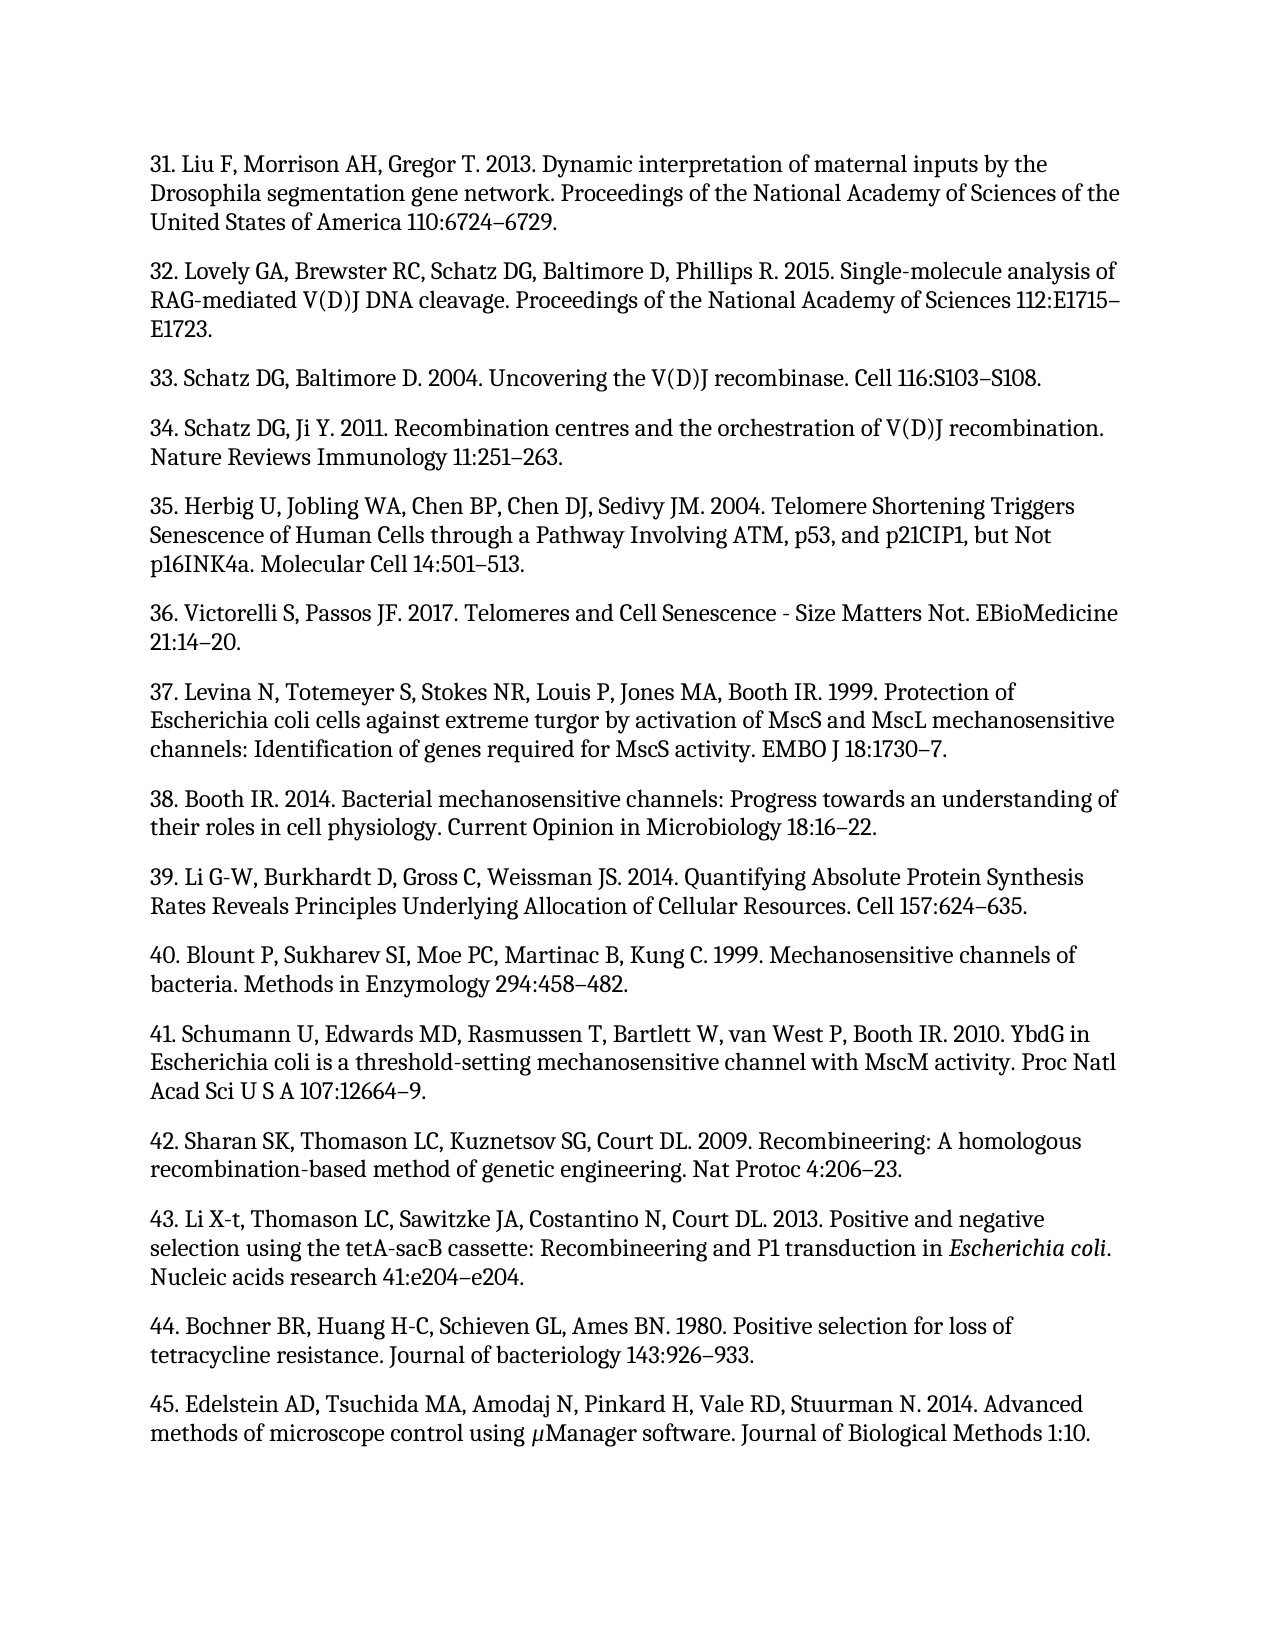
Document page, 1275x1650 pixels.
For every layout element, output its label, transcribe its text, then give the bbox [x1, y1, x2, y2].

text 32. Lovely GA, Brewster RC, Schatz DG, Baltimore D, Phillips R. 2015. Single-molecule analysis of RAG-mediated V(D)J DNA cleavage. Proceedings of the National Academy of Sciences 112:E1715–E1723. [150, 257, 1125, 343]
text 36. Victorelli S, Passos JF. 2017. Telomeres and Cell Senescence - Size Matters Not. EBioMedicine 21:14–20. [150, 599, 1125, 657]
text 39. Li G-W, Burkhardt D, Gross C, Weissman JS. 2014. Quantifying Absolute Protein Synthesis Rates Reveals Principles Underlying Allocation of Cellular Resources. Cell 157:624–635. [150, 863, 1125, 920]
text 40. Blount P, Sukharev SI, Moe PC, Martinac B, Kung C. 1999. Mechanosensitive channels of bacteria. Methods in Enzymology 294:458–482. [150, 941, 1125, 999]
text 42. Sharan SK, Thomason LC, Kuznetsov SG, Court DL. 2009. Recombineering: A homologous recombination-based method of genetic engineering. Nat Protoc 4:206–23. [150, 1127, 1125, 1184]
text 38. Booth IR. 2014. Bacterial mechanosensitive channels: Progress towards an understanding of their roles in cell physiology. Current Opinion in Microbiology 18:16–22. [150, 784, 1125, 842]
text 43. Li X-t, Thomason LC, Sawitzke JA, Costantino N, Court DL. 2013. Positive and negative selection using the tetA-sacB cassette: Recombineering and P1 transduction in Escherichia coli. Nucleic acids research 41:e204–e204. [150, 1205, 1125, 1291]
text 41. Schumann U, Edwards MD, Rasmussen T, Bartlett W, van West P, Booth IR. 2010. YbdG in Escherichia coli is a threshold-setting mechanosensitive channel with MscM activity. Proc Natl Acad Sci U S A 107:12664–9. [150, 1019, 1125, 1106]
text 31. Liu F, Morrison AH, Gregor T. 2013. Dynamic interpretation of maternal inputs by the Drosophila segmentation gene network. Proceedings of the National Academy of Sciences of the United States of America 110:6724–6729. [150, 150, 1125, 236]
text 45. Edelstein AD, Tsuchida MA, Amodaj N, Pinkard H, Vale RD, Stuurman N. 2014. Advanced methods of microscope control using Manager software. Journal of Biological Methods 1:10. [150, 1390, 1125, 1448]
text 35. Herbig U, Jobling WA, Chen BP, Chen DJ, Sedivy JM. 2004. Telomere Shortening Triggers Senescence of Human Cells through a Pathway Involving ATM, p53, and p21CIP1, but Not p16INK4a. Molecular Cell 14:501–513. [150, 492, 1125, 578]
text 44. Bochner BR, Huang H-C, Schieven GL, Ames BN. 1980. Positive selection for loss of tetracycline resistance. Journal of bacteriology 143:926–933. [150, 1312, 1125, 1369]
text 33. Schatz DG, Baltimore D. 2004. Uncovering the V(D)J recombinase. Cell 116:S103–S108. [150, 364, 1125, 393]
text 37. Levina N, Totemeyer S, Stokes NR, Louis P, Jones MA, Booth IR. 1999. Protection of Escherichia coli cells against extreme turgor by activation of MscS and MscL mechanosensitive channels: Identification of genes required for MscS activity. EMBO J 18:1730–7. [150, 677, 1125, 764]
text 34. Schatz DG, Ji Y. 2011. Recombination centres and the orchestration of V(D)J recombination. Nature Reviews Immunology 11:251–263. [150, 414, 1125, 471]
